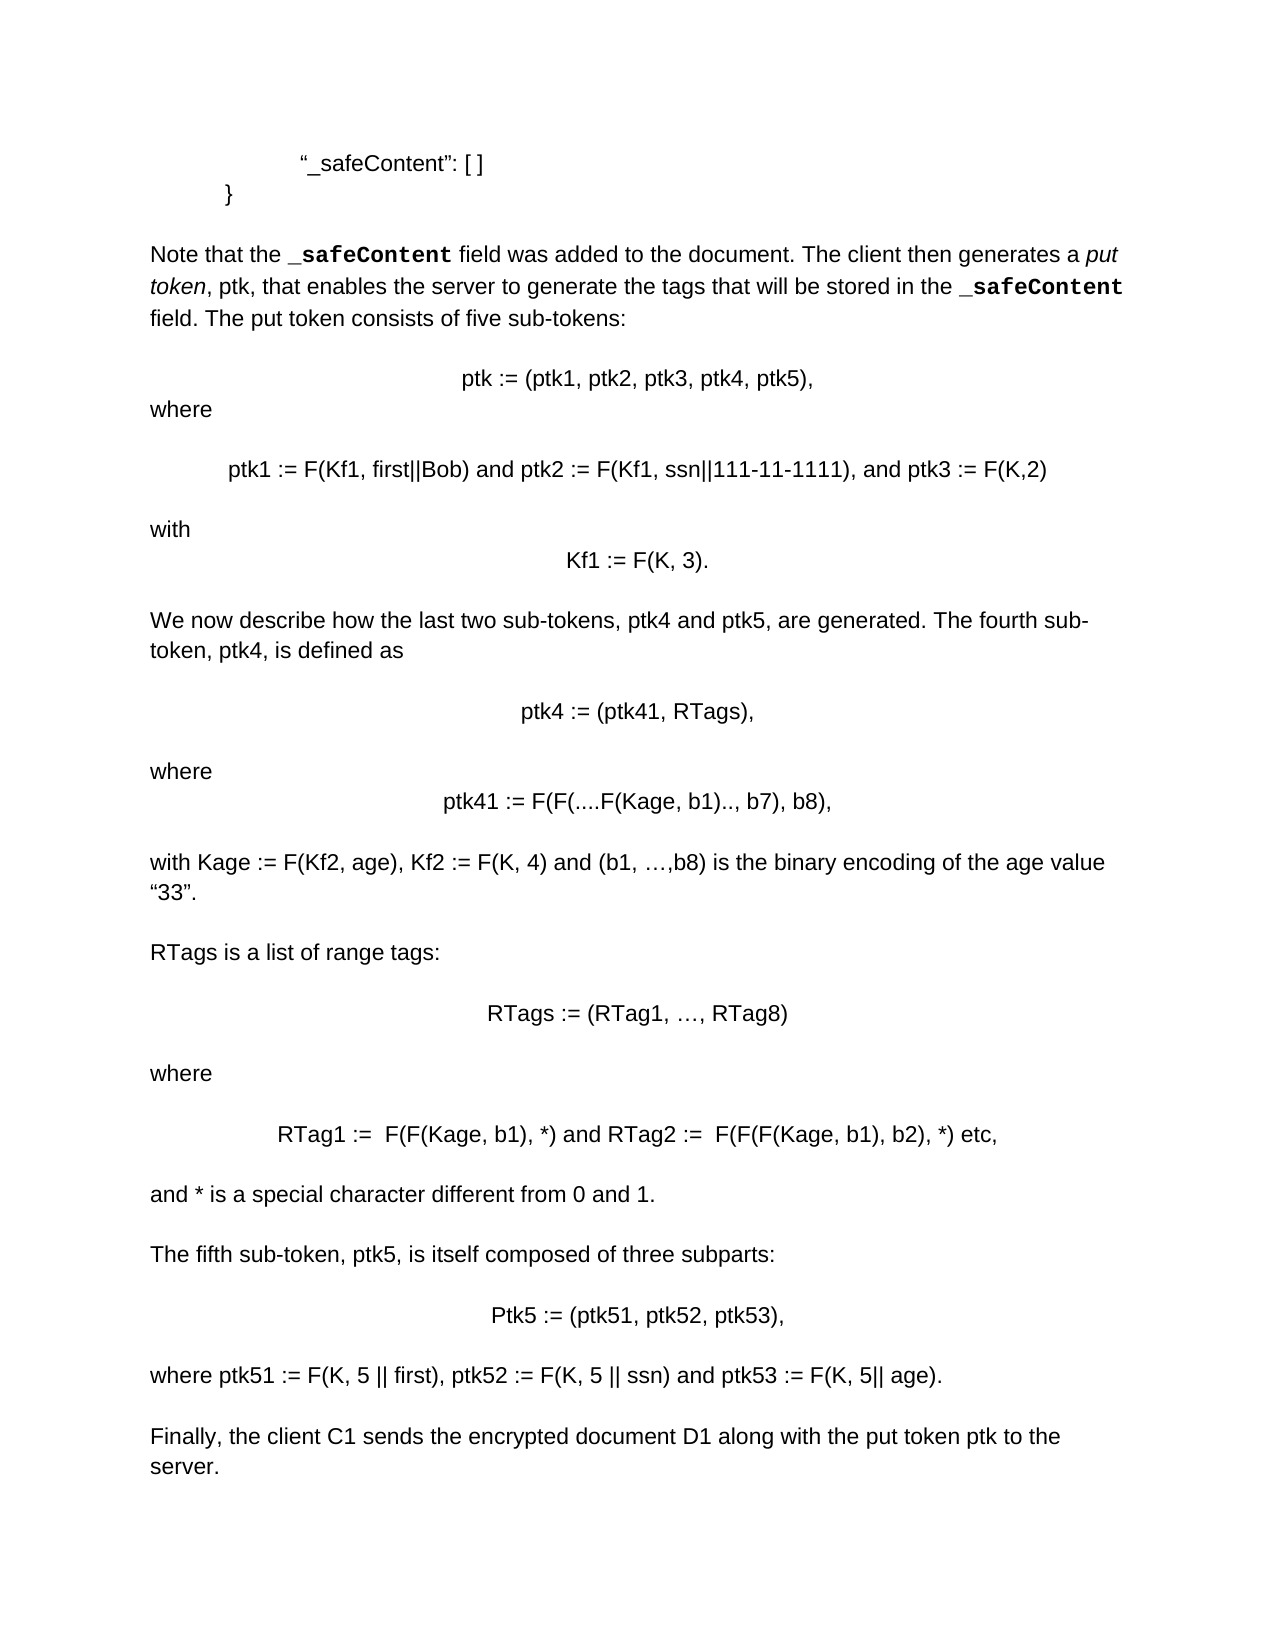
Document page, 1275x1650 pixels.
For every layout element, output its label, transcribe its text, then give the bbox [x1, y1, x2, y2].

text Note that the _safeContent field was added to the document. The client then generates a put token, ptk, that enables the server to generate the tags that will be stored in the _safeContent field. The put token consists of five sub-tokens: [150, 241, 1125, 331]
text ptk4 := (ptk41, RTags), [150, 698, 1125, 724]
text } [150, 180, 1125, 207]
text where [150, 396, 1125, 422]
text where [150, 758, 1125, 784]
text where [150, 1060, 1125, 1087]
text ptk1 := F(Kf1, first||Bob) and ptk2 := F(Kf1, ssn||111-11-1111), and ptk3 := F(K,2) [150, 456, 1125, 482]
text “_safeContent”: [ ] [300, 150, 1125, 176]
text We now describe how the last two sub-tokens, ptk4 and ptk5, are generated. The fourth sub-token, ptk4, is defined as [150, 607, 1125, 664]
text The fifth sub-token, ptk5, is itself composed of three subparts: [150, 1241, 1125, 1268]
text ptk := (ptk1, ptk2, ptk3, ptk4, ptk5), [150, 365, 1125, 392]
text RTags is a list of range tags: [150, 939, 1125, 966]
text with Kage := F(Kf2, age), Kf2 := F(K, 4) and (b1, …,b8) is the binary encoding of the age value “33”. [150, 849, 1125, 905]
text and * is a special character different from 0 and 1. [150, 1181, 1125, 1207]
text Finally, the client C1 sends the encrypted document D1 along with the put token ptk to the server. [150, 1423, 1125, 1479]
text Kf1 := F(K, 3). [150, 547, 1125, 573]
text with [150, 516, 1125, 543]
text ptk41 := F(F(....F(Kage, b1).., b7), b8), [150, 788, 1125, 815]
text RTag1 := F(F(Kage, b1), *) and RTag2 := F(F(F(Kage, b1), b2), *) etc, [150, 1121, 1125, 1147]
text Ptk5 := (ptk51, ptk52, ptk53), [150, 1302, 1125, 1328]
text RTags := (RTag1, …, RTag8) [150, 1000, 1125, 1026]
text where ptk51 := F(K, 5 || first), ptk52 := F(K, 5 || ssn) and ptk53 := F(K, 5|| age). [150, 1362, 1125, 1389]
